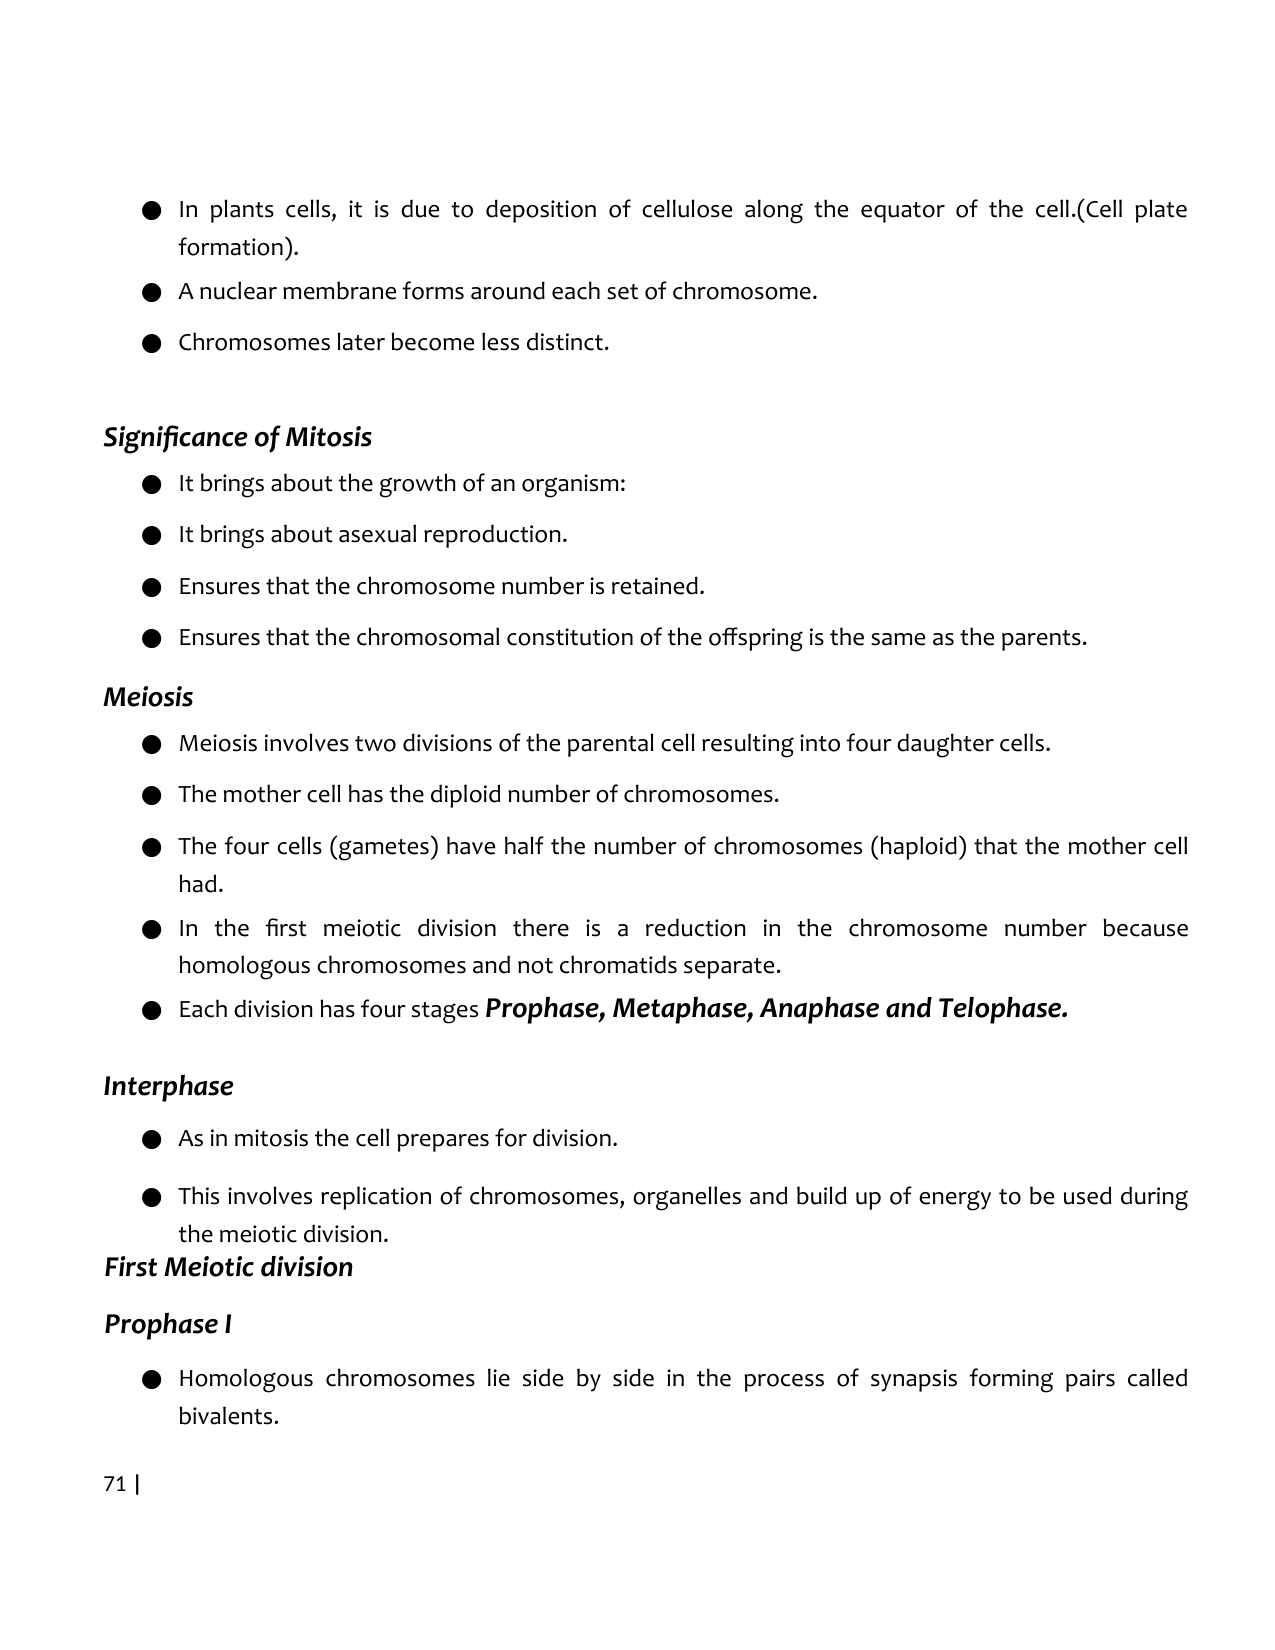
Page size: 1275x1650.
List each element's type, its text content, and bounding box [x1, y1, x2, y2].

list Meiosis involves two divisions of the parental cell resulting into four daughter cells. [141, 715, 1191, 766]
list In plants cells, it is due to deposition of cellulose along the equator of the cell.(Cell plate formation). [141, 181, 1190, 262]
list Ensures that the chromosome number is retained. [141, 557, 1191, 608]
list Each division has four stages Prophase, Metaphase, Anaphase and Telophase. [141, 981, 1191, 1032]
list A nuclear membrane forms around each set of chromosome. [141, 262, 1190, 314]
list This involves replication of chromosomes, organelles and build up of energy to be used during the meiotic division. [141, 1167, 1191, 1249]
text Interphase [103, 1068, 1191, 1103]
text Prophase I [104, 1306, 1191, 1342]
list The four cells (gametes) have half the number of chromosomes (haploid) that the mother cell had. [141, 817, 1191, 899]
text First Meiotic division [104, 1249, 1191, 1285]
list It brings about asexual reproduction. [141, 506, 1191, 557]
list The mother cell has the diploid number of chromosomes. [141, 766, 1191, 817]
text Significance of Mitosis [103, 419, 1191, 454]
list In the first meiotic division there is a reduction in the chromosome number because homologous chromosomes and not chromatids separate. [141, 899, 1191, 981]
list Chromosomes later become less distinct. [141, 314, 1190, 365]
list As in mitosis the cell prepares for division. [141, 1110, 1191, 1161]
list Homologous chromosomes lie side by side in the process of synapsis forming pairs called bivalents. [141, 1349, 1190, 1431]
list It brings about the growth of an organism: [141, 454, 1191, 506]
text Meiosis [103, 679, 1191, 715]
list Ensures that the chromosomal constitution of the offspring is the same as the parents. [141, 608, 1189, 659]
